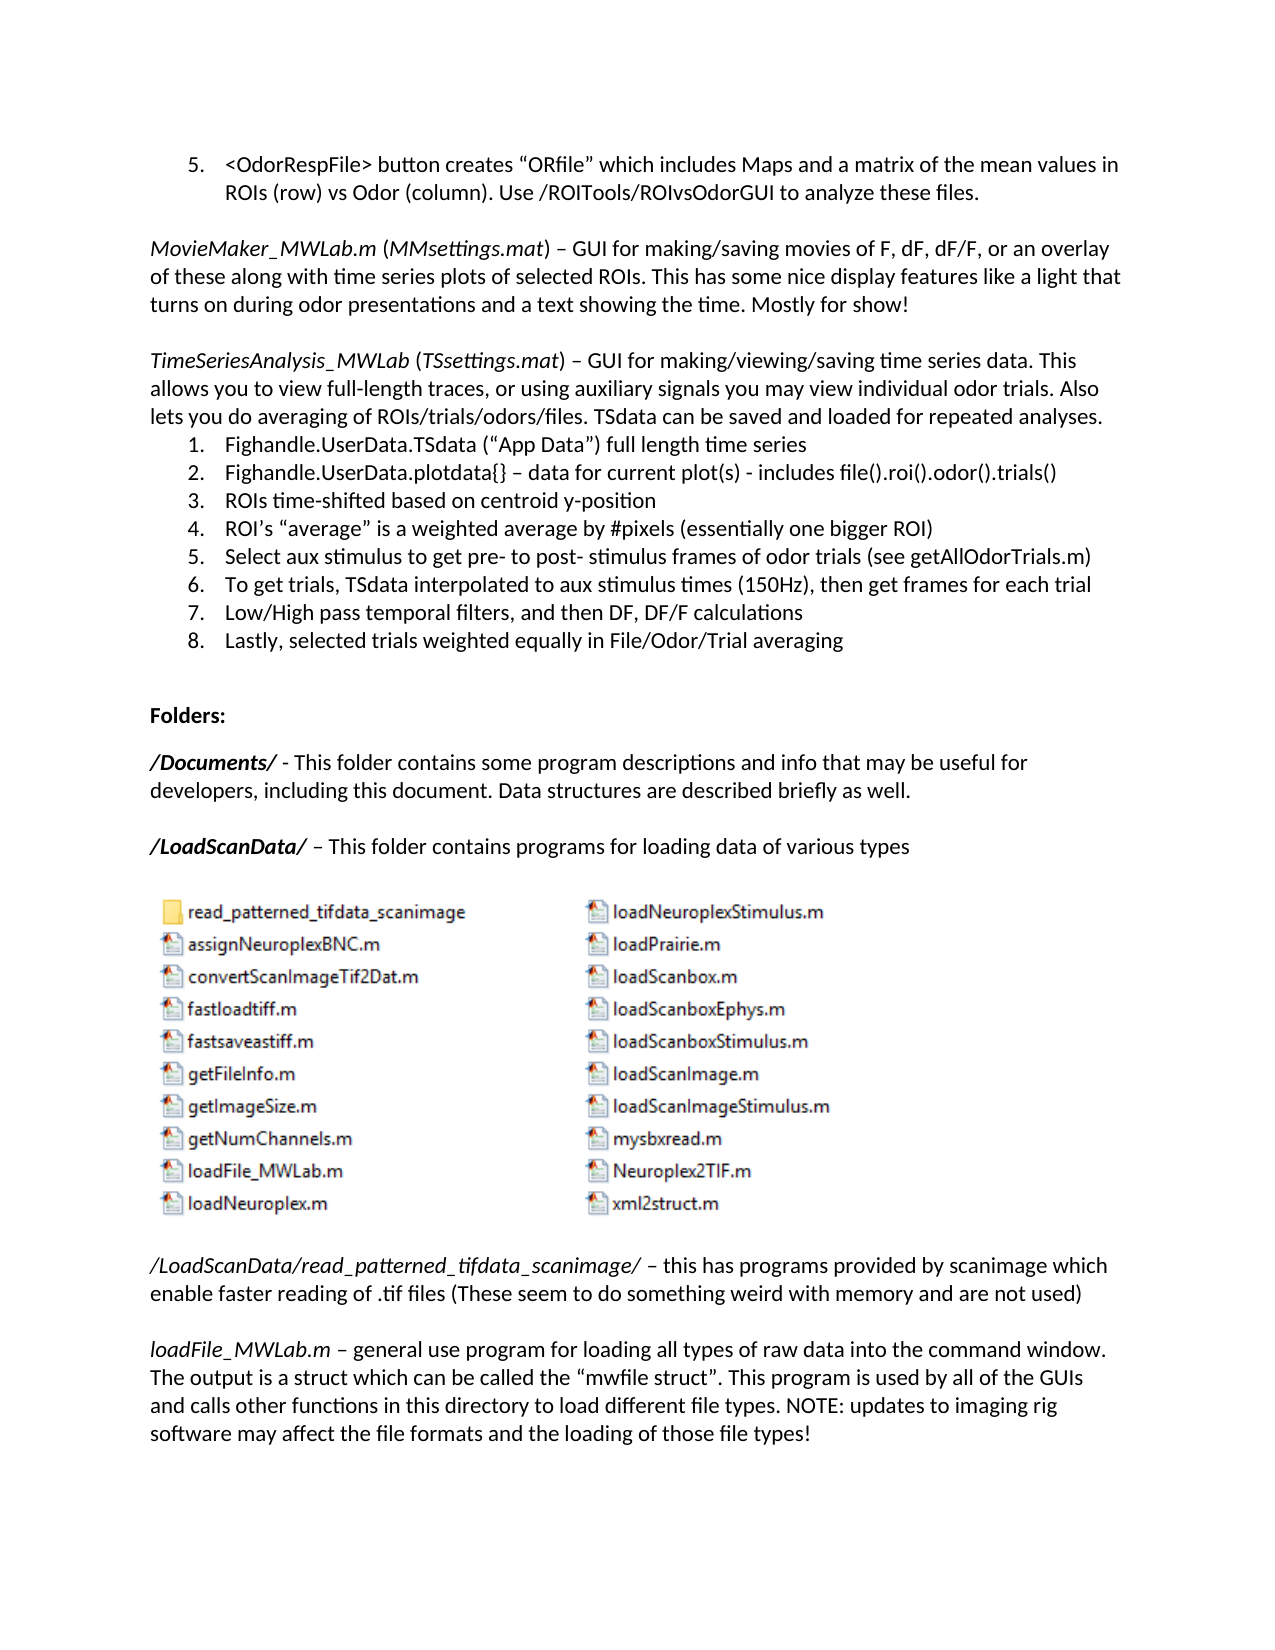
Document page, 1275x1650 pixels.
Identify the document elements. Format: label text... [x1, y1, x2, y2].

text loadFile_MWLab.m – general use program for loading all types of raw data into the command window. The output is a struct which can be called the “mwfile struct”. This program is used by all of the GUIs and calls other functions in this directory to load different file types. NOTE: updates to imaging rig software may affect the file formats and the loading of those file types! [150, 1335, 1125, 1447]
list ROIs time-shifted based on centroid y-position [187, 486, 1125, 514]
text /LoadScanData/ – This folder contains programs for loading data of various types [150, 832, 1125, 860]
text /LoadScanData/read_patterned_tifdata_scanimage/ – this has programs provided by scanimage which enable faster reading of .tif files (These seem to do something weird with memory and are not used) [150, 1251, 1125, 1307]
text Folders: [150, 701, 1125, 729]
text TimeSeriesAnalysis_MWLab (TSsettings.mat) – GUI for making/viewing/saving time series data. This allows you to view full-length traces, or using auxiliary signals you may view individual odor trials. Also lets you do averaging of ROIs/trials/odors/files. TSdata can be saved and loaded for repeated analyses. [150, 346, 1125, 430]
picture [150, 888, 849, 1224]
text MovieMaker_MWLab.m (MMsettings.mat) – GUI for making/saving movies of F, dF, dF/F, or an overlay of these along with time series plots of selected ROIs. This has some nice display features like a light that turns on during odor presentations and a text showing the time. Mostly for show! [150, 234, 1125, 318]
list ROI’s “average” is a weighted average by #pixels (essentially one bigger ROI) [187, 514, 1125, 542]
list <OdorRespFile> button creates “ORfile” which includes Maps and a matrix of the mean values in ROIs (row) vs Odor (column). Use /ROITools/ROIvsOdorGUI to analyze these files. [187, 150, 1125, 206]
text /Documents/ - This folder contains some program descriptions and info that may be useful for developers, including this document. Data structures are described briefly as well. [150, 748, 1125, 804]
list Low/High pass temporal filters, and then DF, DF/F calculations [187, 598, 1125, 626]
list Lastly, selected trials weighted equally in File/Odor/Trial averaging [187, 626, 1125, 654]
list Fighandle.UserData.TSdata (“App Data”) full length time series [187, 430, 1125, 458]
list Select aux stimulus to get pre- to post- stimulus frames of odor trials (see getAllOdorTrials.m) [187, 542, 1125, 570]
list To get trials, TSdata interpolated to aux stimulus times (150Hz), then get frames for each trial [187, 570, 1125, 598]
list Fighandle.UserData.plotdata{} – data for current plot(s) - includes file().roi().odor().trials() [187, 458, 1125, 486]
